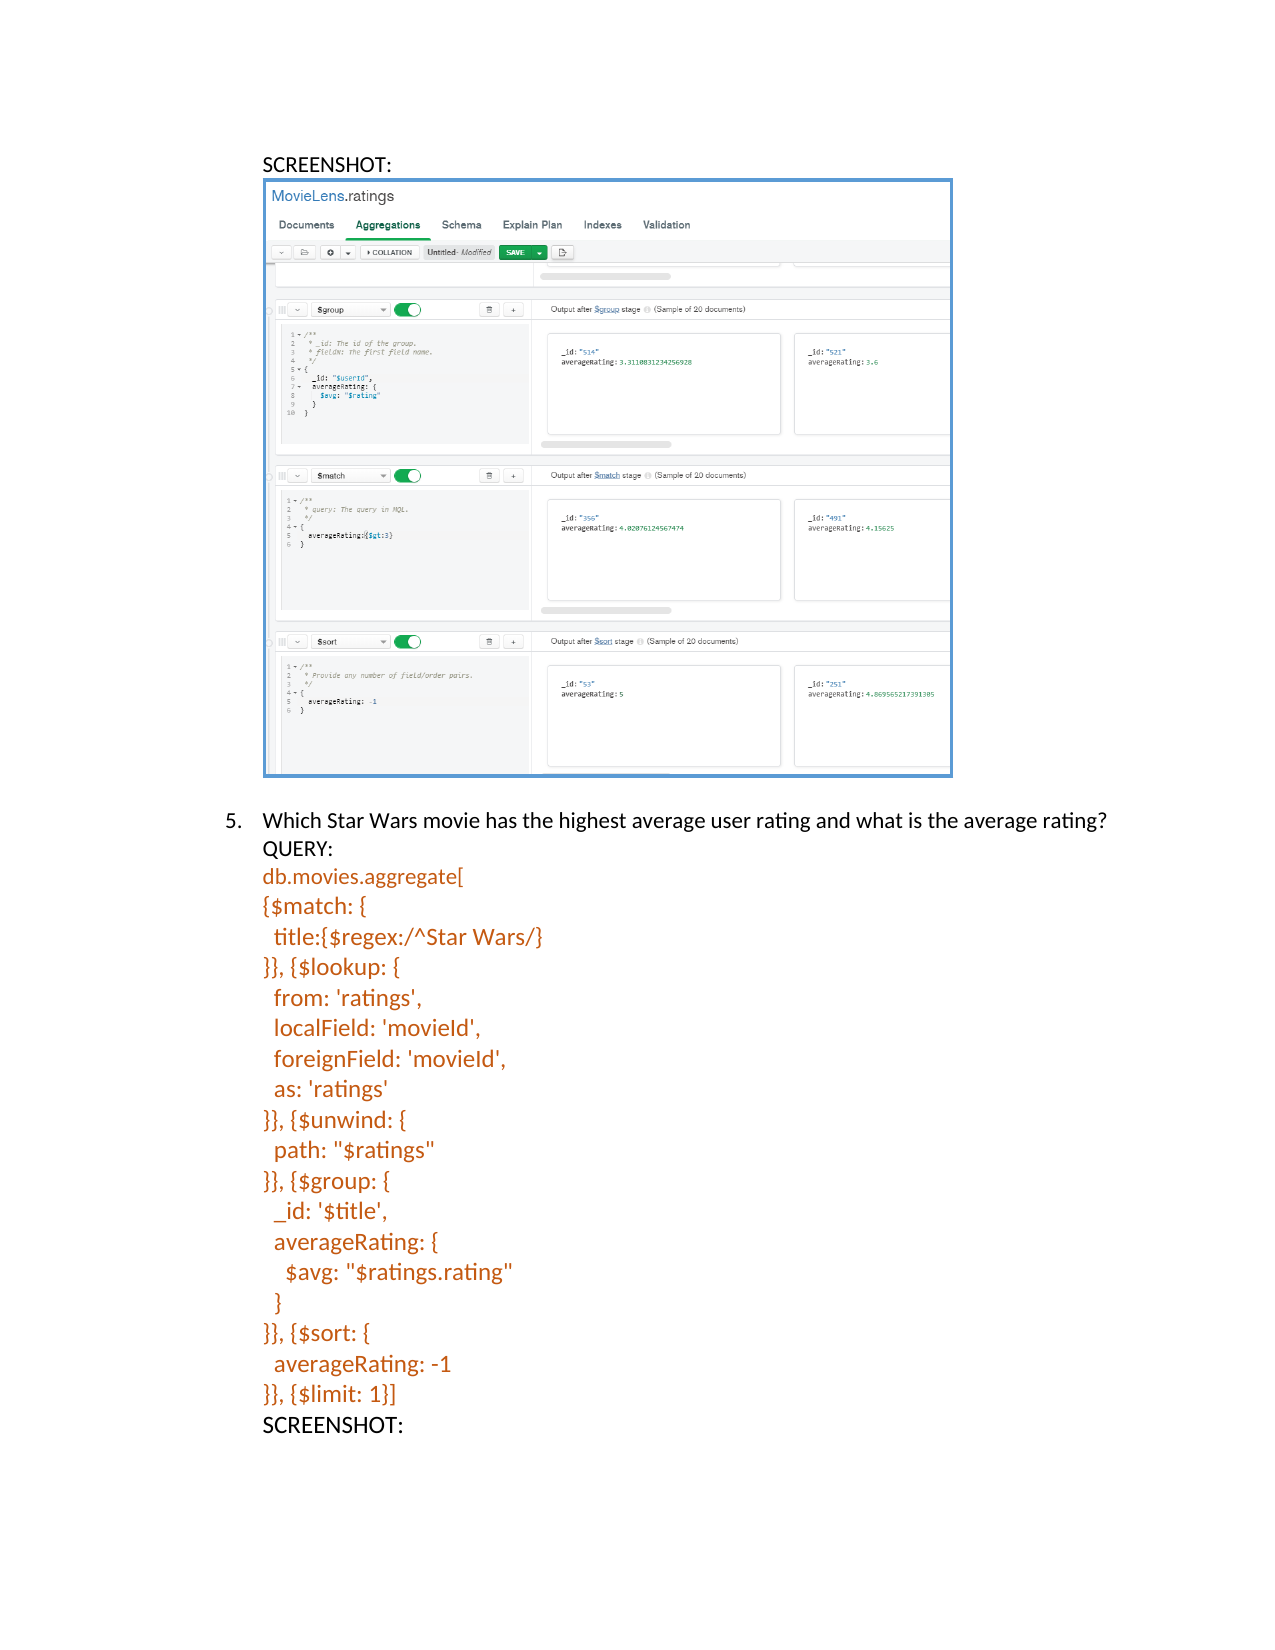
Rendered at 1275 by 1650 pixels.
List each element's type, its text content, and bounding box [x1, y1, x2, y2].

text $avg: "$ratings.rating" [262, 1256, 1125, 1287]
picture [266, 182, 950, 774]
text title:{$regex:/^Star Wars/} [262, 921, 1125, 951]
text from: 'ratings', [262, 982, 1125, 1012]
text SCREENSHOT: [262, 150, 1125, 178]
text QUERY: [262, 834, 1125, 862]
text }}, {$sort: { [262, 1317, 1125, 1348]
text }}, {$lookup: { [262, 951, 1125, 982]
text averageRating: { [262, 1226, 1125, 1256]
text }}, {$unwind: { [262, 1104, 1125, 1134]
text }}, {$group: { [262, 1165, 1125, 1195]
text localField: 'movieId', [262, 1012, 1125, 1043]
text path: "$ratings" [262, 1134, 1125, 1165]
text {$match: { [262, 890, 1125, 921]
text averageRating: -1 [262, 1348, 1125, 1378]
text }}, {$limit: 1}] [262, 1378, 1125, 1409]
text as: 'ratings' [262, 1073, 1125, 1104]
list Which Star Wars movie has the highest average user rating and what is the average rating? [225, 806, 1125, 834]
text } [262, 1287, 1125, 1317]
text db.movies.aggregate[ [262, 862, 1125, 890]
text _id: '$title', [262, 1195, 1125, 1226]
text SCREENSHOT: [262, 1409, 1125, 1439]
text foreignField: 'movieId', [262, 1043, 1125, 1073]
